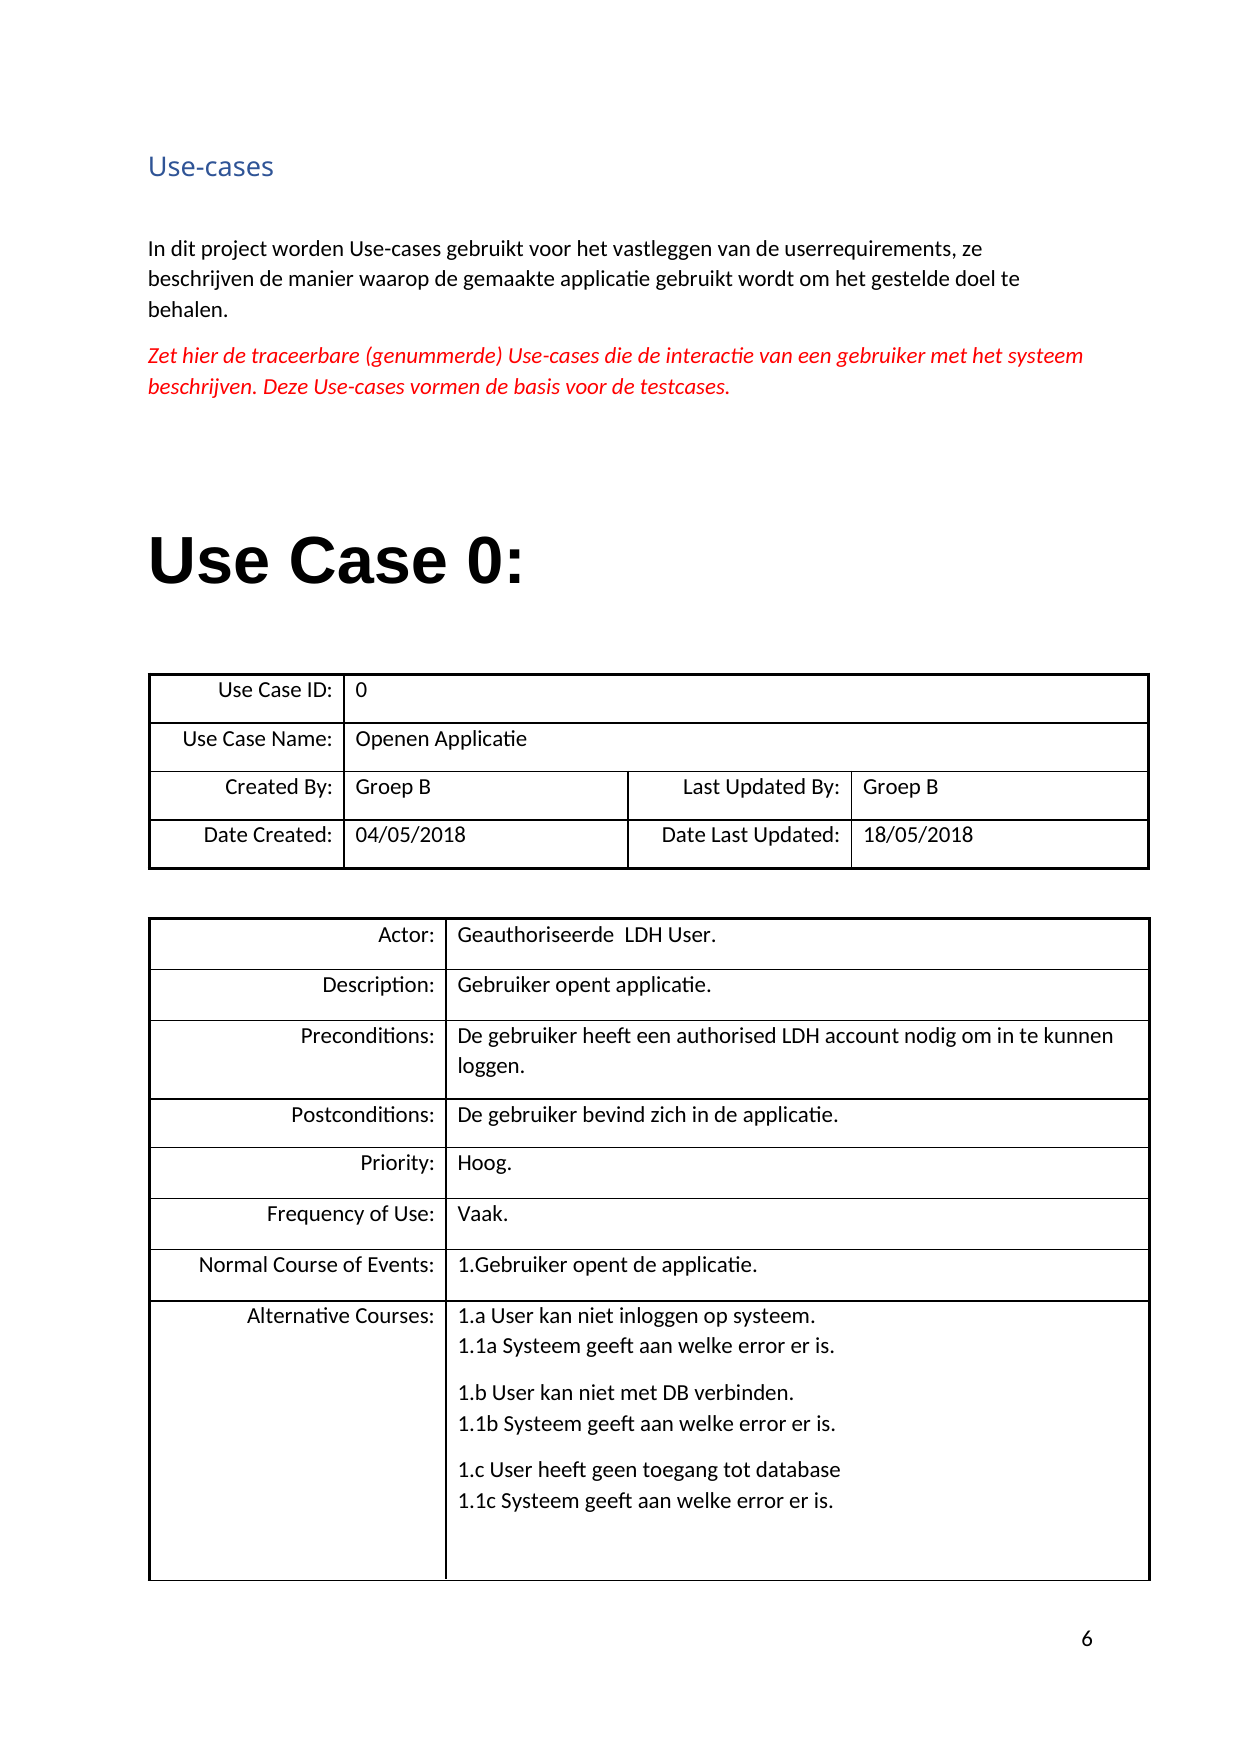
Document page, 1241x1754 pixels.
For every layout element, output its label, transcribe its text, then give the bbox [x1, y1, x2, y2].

table_cell Postconditions: [151, 1100, 445, 1146]
table_cell Alternative Courses: [151, 1302, 445, 1579]
table_cell Hoog. [447, 1148, 1148, 1198]
table_cell Vaak. [447, 1199, 1148, 1249]
table_cell Description: [151, 970, 445, 1019]
table_header Use Case ID: [151, 676, 343, 722]
text In dit project worden Use-cases gebruikt voor het vastleggen van de userrequirements, ze beschrijven de manier waarop de gemaakte applicatie gebruikt wordt om het gestelde doel te behalen. [148, 234, 1093, 323]
table_cell Groep B [345, 772, 627, 819]
table_cell Created By: [151, 772, 343, 819]
table_cell 1.a User kan niet inloggen op systeem. 1.1a Systeem geeft aan welke error er is. 1.b User kan niet met DB verbinden. 1.1b Systeem geeft aan welke error er is. 1.c User heeft geen toegang tot database 1.1c Systeem geeft aan welke error er is. [447, 1302, 1148, 1579]
table_cell 04/05/2018 [345, 821, 627, 867]
table_cell Groep B [852, 772, 1147, 819]
table_cell Last Updated By: [629, 772, 851, 819]
table_cell Use Case Name: [151, 724, 343, 771]
table_header 0 [345, 676, 1147, 722]
table_cell Date Created: [151, 821, 343, 867]
table_cell Preconditions: [151, 1021, 445, 1098]
table_cell Normal Course of Events: [151, 1250, 445, 1300]
table_header Actor: [151, 920, 445, 968]
table_cell Date Last Updated: [629, 821, 851, 867]
title Use Case 0: [148, 521, 1093, 597]
table_cell Gebruiker opent applicatie. [447, 970, 1148, 1019]
table_cell De gebruiker heeft een authorised LDH account nodig om in te kunnen loggen. [447, 1021, 1148, 1098]
table_cell Openen Applicatie [345, 724, 1147, 771]
table_cell 18/05/2018 [852, 821, 1147, 867]
table_cell 1.Gebruiker opent de applicatie. [447, 1250, 1148, 1300]
text Zet hier de traceerbare (genummerde) Use-cases die de interactie van een gebruiker met het systeem beschrijven. Deze Use-cases vormen de basis voor de testcases. [148, 342, 1093, 400]
table_cell De gebruiker bevind zich in de applicatie. [447, 1100, 1148, 1146]
table_cell Priority: [151, 1148, 445, 1198]
table_cell Frequency of Use: [151, 1199, 445, 1249]
subtitle Use-cases [148, 148, 1093, 184]
table_header Geauthoriseerde LDH User. [447, 920, 1148, 968]
